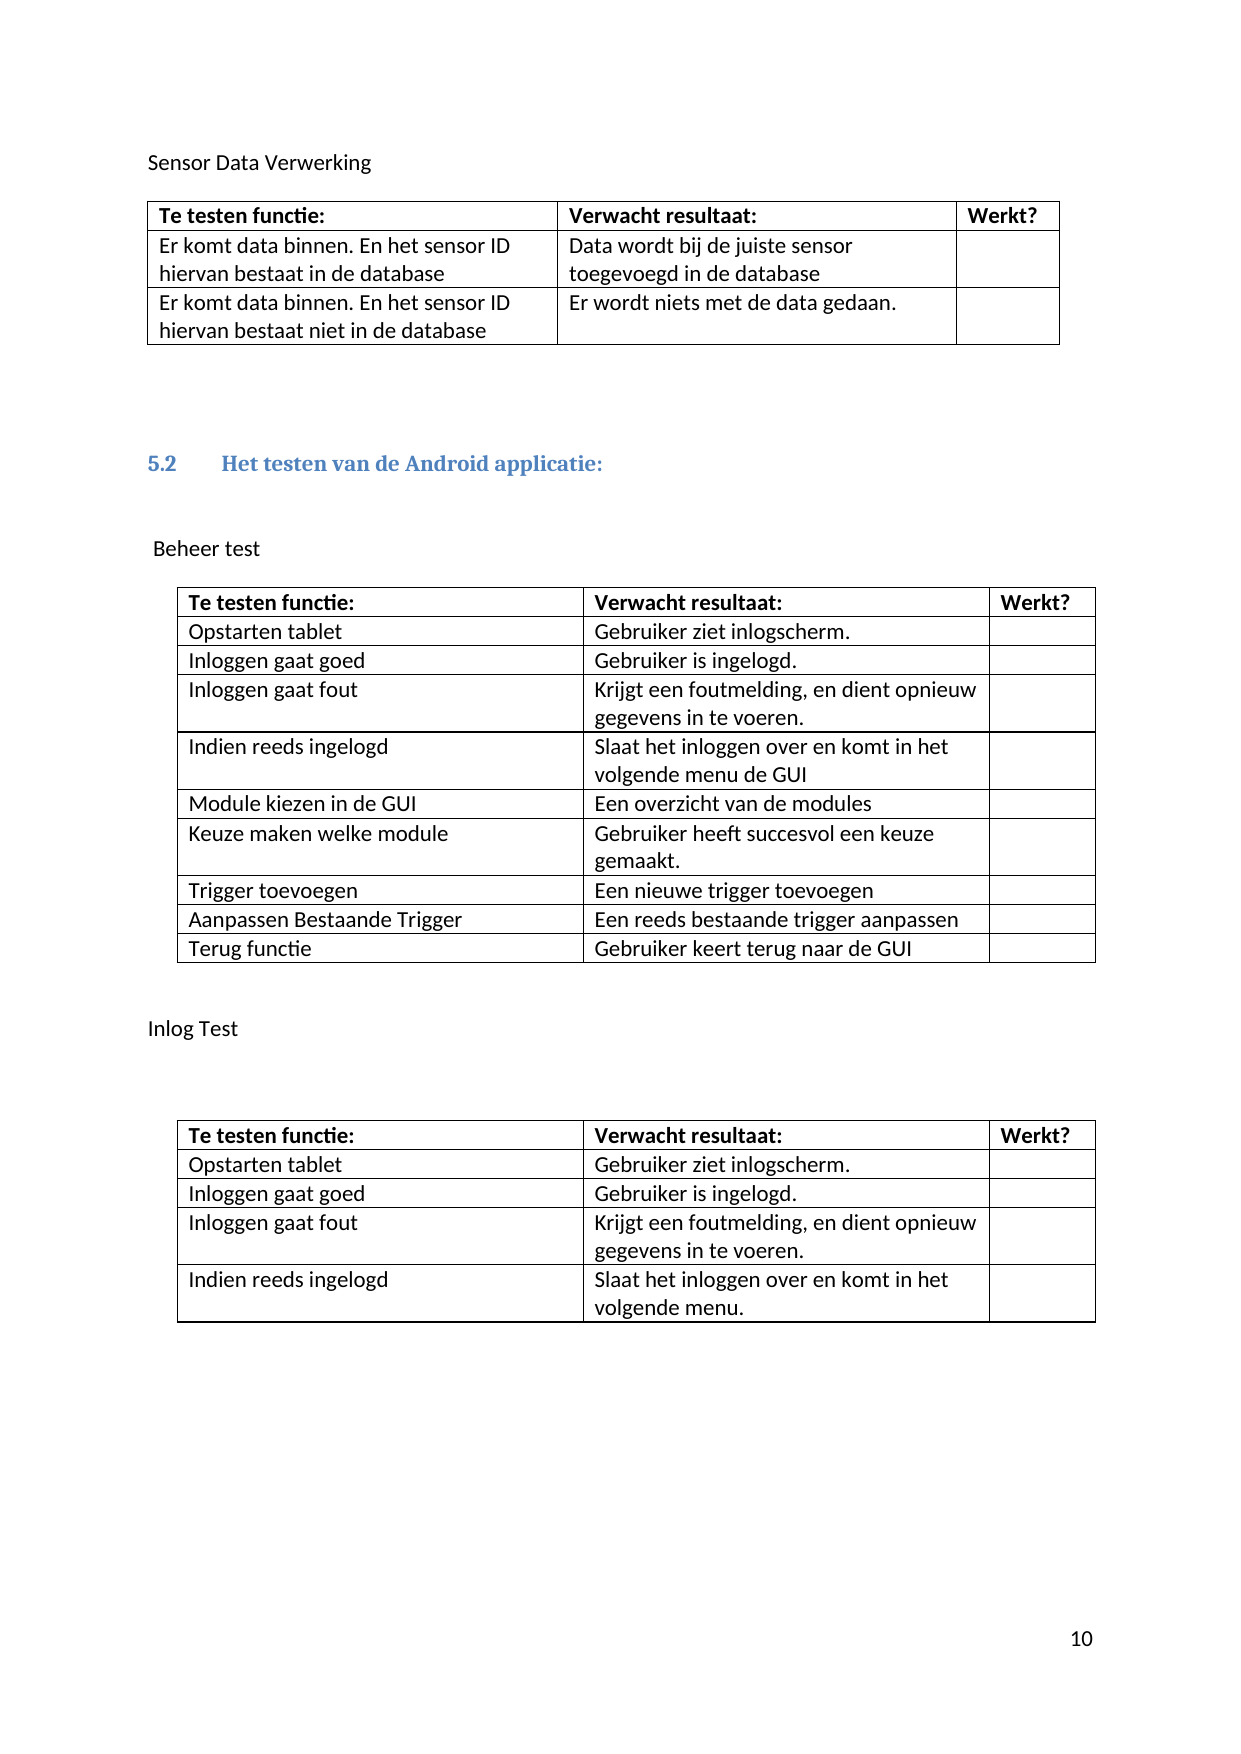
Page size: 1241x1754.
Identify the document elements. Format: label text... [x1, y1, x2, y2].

table_cell Inloggen gaat fout [178, 675, 583, 731]
table_cell Inloggen gaat goed [178, 1179, 583, 1207]
text Sensor Data Verwerking [148, 148, 1093, 176]
table_cell [990, 1179, 1095, 1207]
table_cell Data wordt bij de juiste sensor toegevoegd in de database [558, 231, 956, 287]
table_cell [990, 905, 1095, 933]
table_cell [990, 934, 1095, 962]
table_cell Gebruiker keert terug naar de GUI [584, 934, 989, 962]
table_cell Gebruiker ziet inlogscherm. [584, 617, 989, 645]
table_cell Er komt data binnen. En het sensor ID hiervan bestaat in de database [148, 231, 557, 287]
table_cell [957, 231, 1059, 287]
table_cell [990, 646, 1095, 674]
table_cell Module kiezen in de GUI [178, 790, 583, 818]
table_header Verwacht resultaat: [558, 202, 956, 230]
table_cell Gebruiker heeft succesvol een keuze gemaakt. [584, 819, 989, 875]
table_cell [990, 790, 1095, 818]
table_cell Inloggen gaat fout [178, 1208, 583, 1264]
table_header Werkt? [990, 1121, 1095, 1149]
table_cell Terug functie [178, 934, 583, 962]
table_cell Opstarten tablet [178, 1150, 583, 1178]
table_cell Inloggen gaat goed [178, 646, 583, 674]
table_cell [990, 1208, 1095, 1264]
table_cell Er komt data binnen. En het sensor ID hiervan bestaat niet in de database [148, 288, 557, 344]
table_cell [990, 876, 1095, 904]
table_cell Krijgt een foutmelding, en dient opnieuw gegevens in te voeren. [584, 1208, 989, 1264]
table_cell [957, 288, 1059, 344]
table_cell Indien reeds ingelogd [178, 1265, 583, 1321]
subtitle 5.2 Het testen van de Android applicatie: [148, 451, 1093, 477]
table_cell [990, 1150, 1095, 1178]
text Inlog Test [148, 1014, 1093, 1042]
table_cell [990, 675, 1095, 731]
table_cell [990, 617, 1095, 645]
table_cell Een overzicht van de modules [584, 790, 989, 818]
table_cell Een nieuwe trigger toevoegen [584, 876, 989, 904]
table_cell Trigger toevoegen [178, 876, 583, 904]
table_cell Er wordt niets met de data gedaan. [558, 288, 956, 344]
table_header Te testen functie: [148, 202, 557, 230]
table_cell [990, 1265, 1095, 1321]
table_header Te testen functie: [178, 1121, 583, 1149]
table_cell Slaat het inloggen over en komt in het volgende menu. [584, 1265, 989, 1321]
table_cell [990, 819, 1095, 875]
table_cell Een reeds bestaande trigger aanpassen [584, 905, 989, 933]
table_cell Opstarten tablet [178, 617, 583, 645]
table_header Verwacht resultaat: [584, 1121, 989, 1149]
table_cell Keuze maken welke module [178, 819, 583, 875]
table_cell Gebruiker is ingelogd. [584, 646, 989, 674]
table_cell Indien reeds ingelogd [178, 733, 583, 788]
table_header Te testen functie: [178, 588, 583, 616]
table_cell [990, 733, 1095, 788]
table_header Verwacht resultaat: [584, 588, 989, 616]
table_cell Gebruiker ziet inlogscherm. [584, 1150, 989, 1178]
table_cell Gebruiker is ingelogd. [584, 1179, 989, 1207]
table_cell Slaat het inloggen over en komt in het volgende menu de GUI [584, 733, 989, 788]
table_cell Krijgt een foutmelding, en dient opnieuw gegevens in te voeren. [584, 675, 989, 731]
text Beheer test [148, 534, 1093, 562]
table_header Werkt? [957, 202, 1059, 230]
table_cell Aanpassen Bestaande Trigger [178, 905, 583, 933]
table_header Werkt? [990, 588, 1095, 616]
